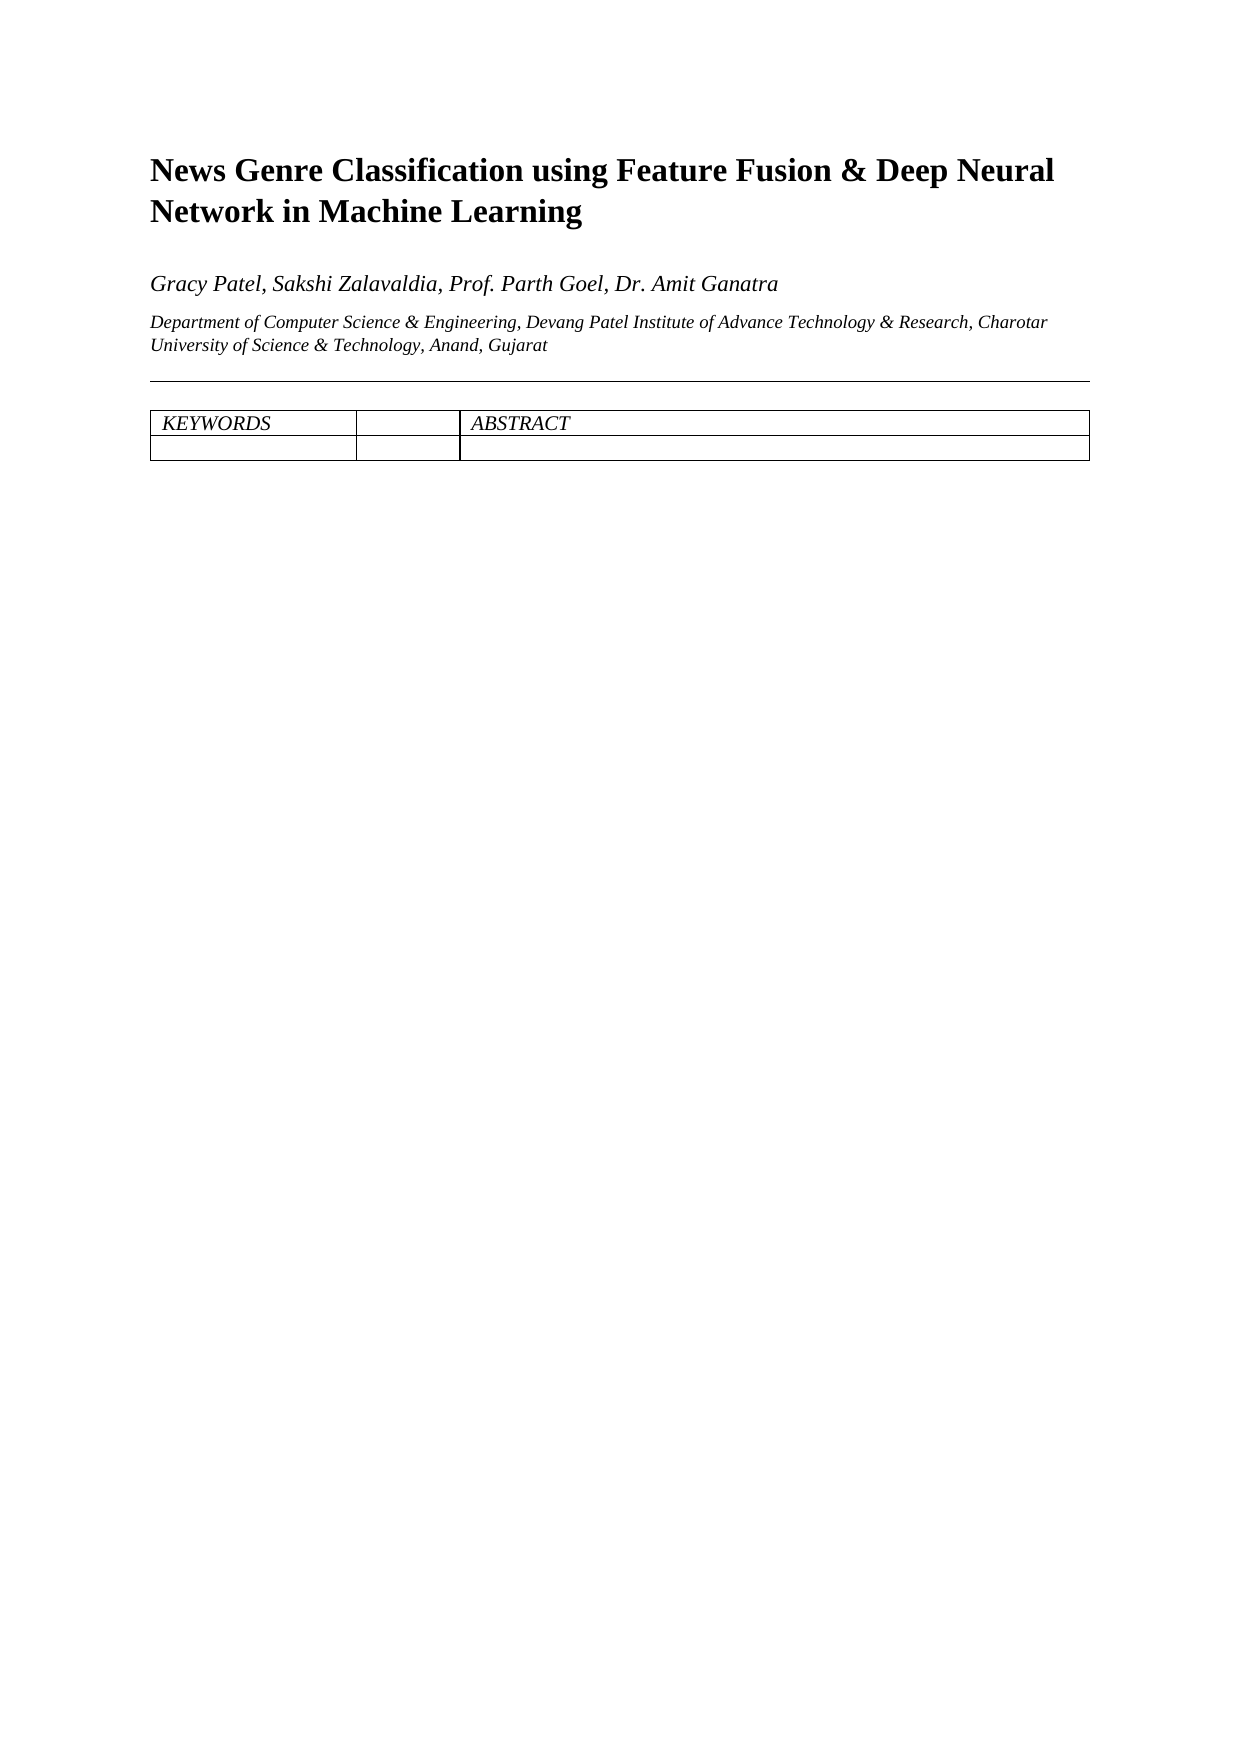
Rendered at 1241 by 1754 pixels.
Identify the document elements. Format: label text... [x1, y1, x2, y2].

text Gracy Patel, Sakshi Zalavaldia, Prof. Parth Goel, Dr. Amit Ganatra [150, 270, 1090, 297]
table_cell [357, 436, 459, 460]
table_header KEYWORDS [151, 411, 356, 435]
table_cell [151, 436, 356, 460]
table_cell [461, 436, 1089, 460]
table_header [357, 411, 459, 435]
title News Genre Classification using Feature Fusion & Deep Neural Network in Machine Learning [150, 150, 1090, 230]
text Department of Computer Science & Engineering, Devang Patel Institute of Advance Technology & Research, Charotar University of Science & Technology, Anand, Gujarat [150, 311, 1090, 356]
table_header ABSTRACT [461, 411, 1089, 435]
